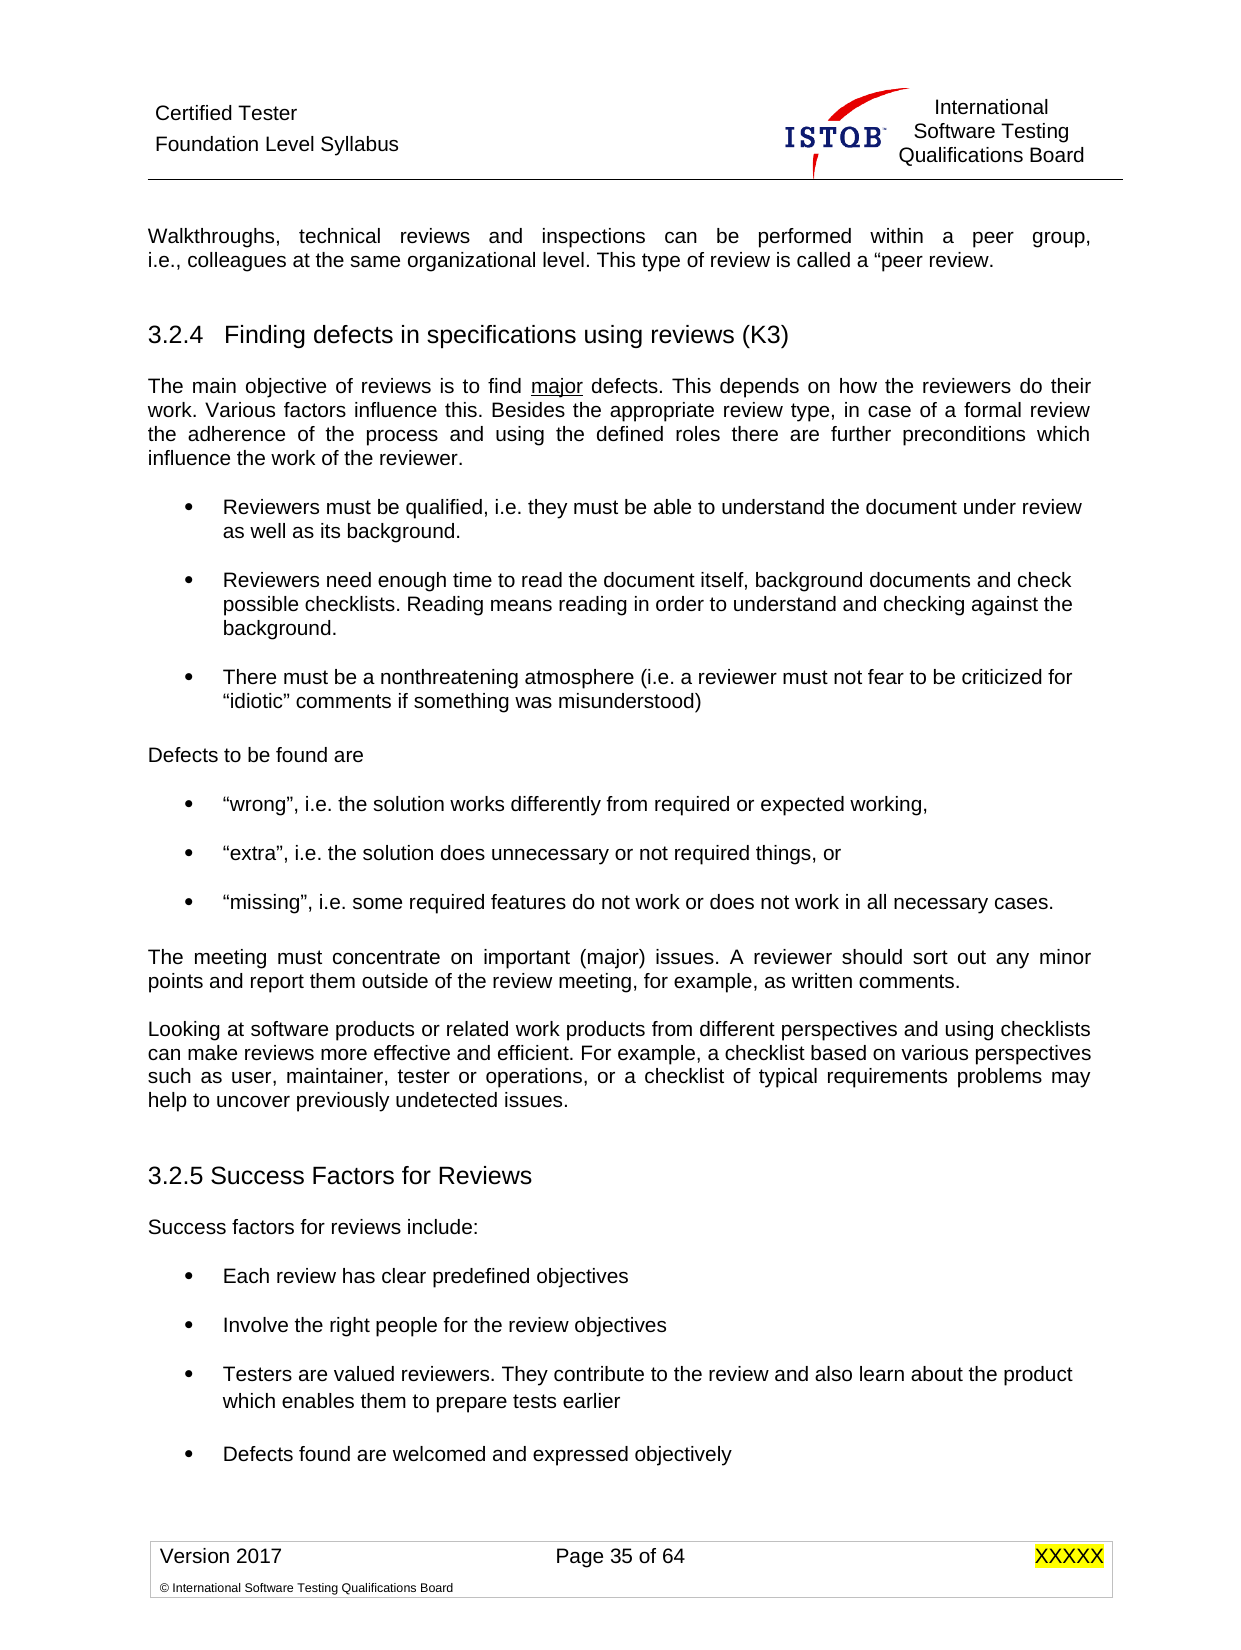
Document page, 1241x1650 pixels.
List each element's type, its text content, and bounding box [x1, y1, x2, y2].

list There must be a nonthreatening atmosphere (i.e. a reviewer must not fear to be criticized for “idiotic” comments if something was misunderstood) [185, 665, 1092, 713]
picture [785, 88, 912, 179]
list Testers are valued reviewers. They contribute to the review and also learn about the product which enables them to prepare tests earlier [185, 1362, 1092, 1414]
picture [901, 149, 911, 161]
subtitle 3.2.5 Success Factors for Reviews [148, 1161, 1092, 1190]
text Looking at software products or related work products from different perspectives and using checklists can make reviews more effective and efficient. For example, a checklist based on various perspectives such as user, maintainer, tester or operations, or a checklist of typical requirements problems may help to uncover previously undetected issues. [148, 1016, 1092, 1112]
list Reviewers must be qualified, i.e. they must be able to understand the document under review as well as its background. [185, 495, 1092, 543]
list Defects found are welcomed and expressed objectively [185, 1439, 1092, 1468]
subtitle 3.2.4 Finding defects in specifications using reviews (K3) [148, 320, 1092, 349]
text The main objective of reviews is to find major defects. This depends on how the reviewers do their work. Various factors influence this. Besides the appropriate review type, in case of a formal review the adherence of the process and using the defined roles there are further preconditions which influence the work of the reviewer. [148, 374, 1092, 470]
text Walkthroughs, technical reviews and inspections can be performed within a peer group, i.e., colleagues at the same organizational level. This type of review is called a “peer review. [148, 223, 1092, 271]
list Reviewers need enough time to read the document itself, background documents and check possible checklists. Reading means reading in order to understand and checking against the background. [185, 568, 1092, 640]
text Defects to be found are [148, 743, 1092, 767]
text The meeting must concentrate on important (major) issues. A reviewer should sort out any minor points and report them outside of the review meeting, for example, as written comments. [148, 944, 1092, 992]
list “wrong”, i.e. the solution works differently from required or expected working, [185, 792, 1092, 816]
list “missing”, i.e. some required features do not work or does not work in all necessary cases. [185, 890, 1092, 914]
list “extra”, i.e. the solution does unnecessary or not required things, or [185, 841, 1092, 865]
list Involve the right people for the review objectives [185, 1313, 1092, 1337]
list Each review has clear predefined objectives [185, 1264, 1092, 1288]
text Success factors for reviews include: [148, 1215, 1092, 1239]
